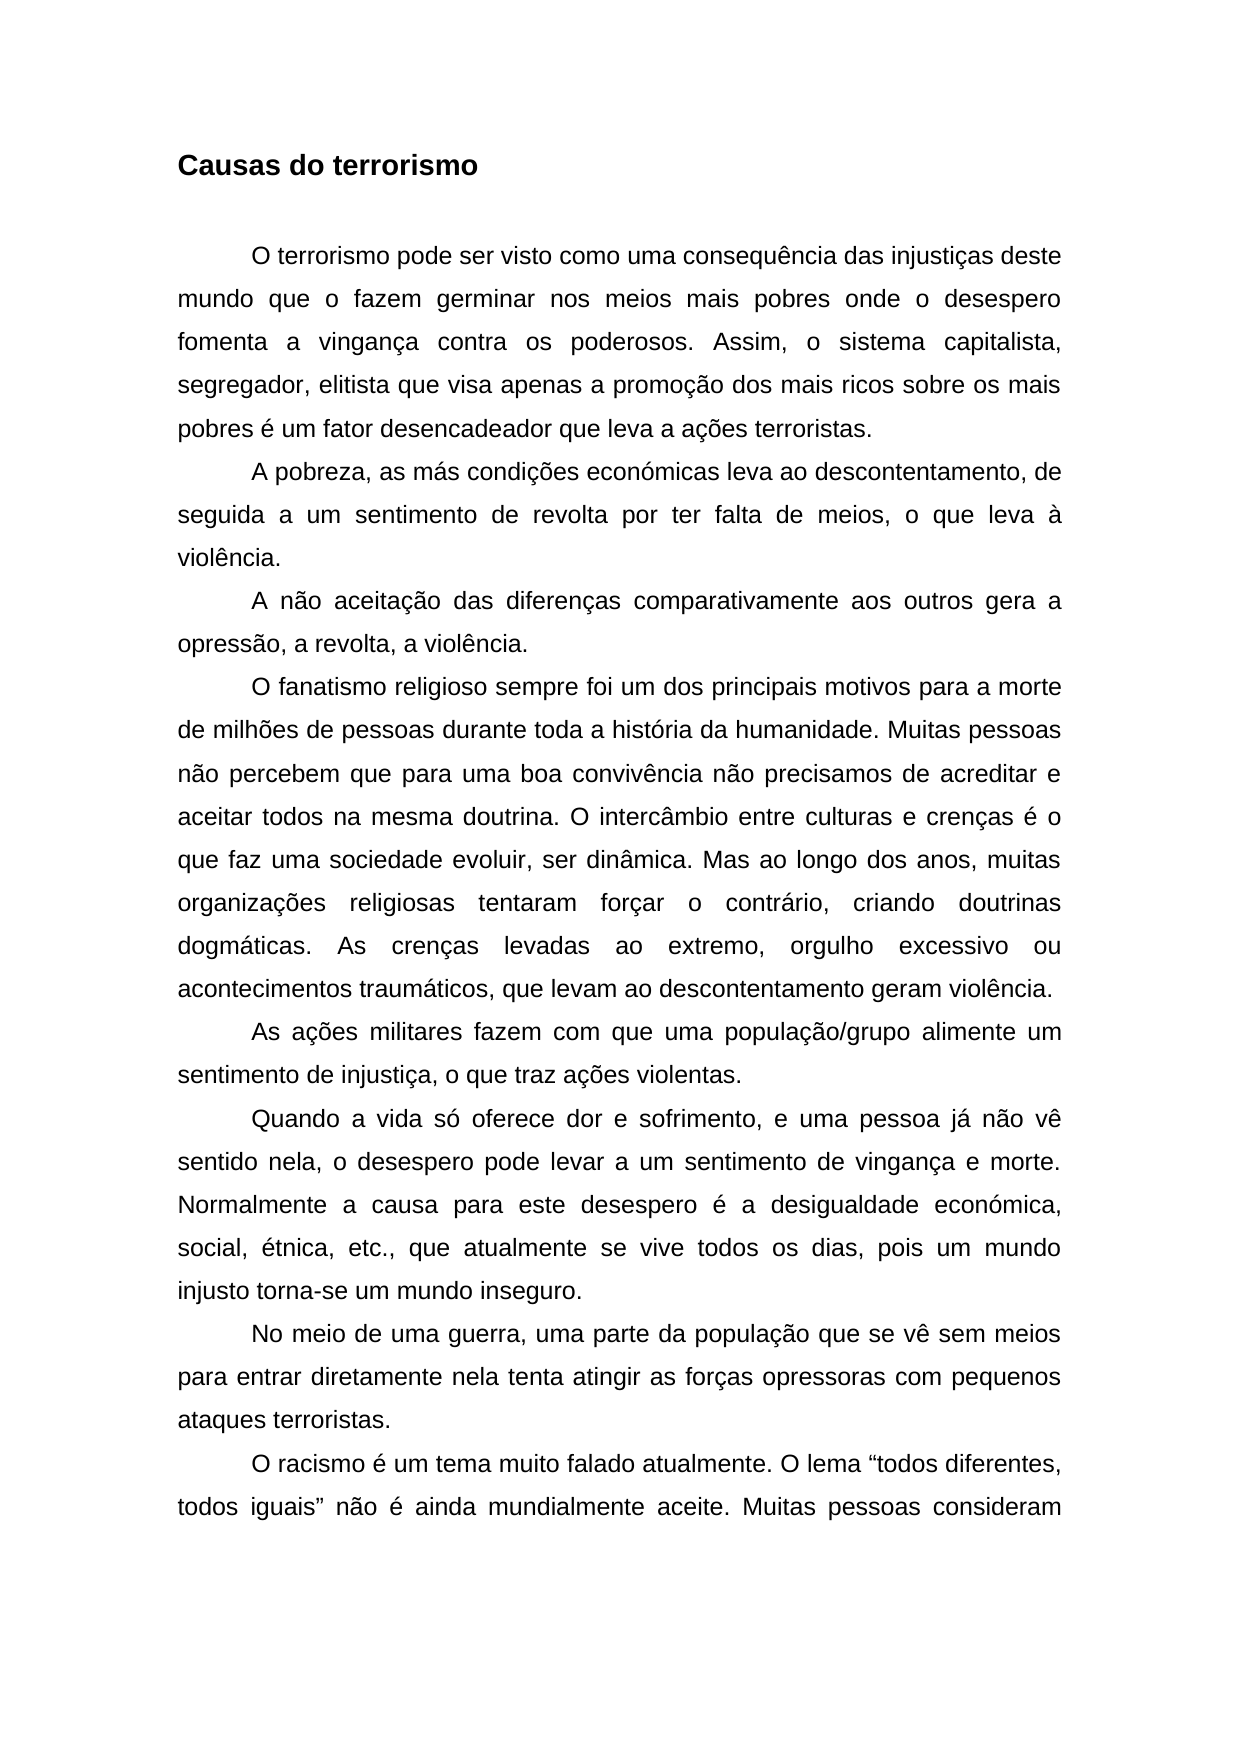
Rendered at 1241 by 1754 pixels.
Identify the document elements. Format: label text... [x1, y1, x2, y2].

text O terrorismo pode ser visto como uma consequência das injustiças deste mundo que o fazem germinar nos meios mais pobres onde o desespero fomenta a vingança contra os poderosos. Assim, o sistema capitalista, segregador, elitista que visa apenas a promoção dos mais ricos sobre os mais pobres é um fator desencadeador que leva a ações terroristas. [177, 241, 1063, 442]
text O fanatismo religioso sempre foi um dos principais motivos para a morte de milhões de pessoas durante toda a história da humanidade. Muitas pessoas não percebem que para uma boa convivência não precisamos de acreditar e aceitar todos na mesma doutrina. O intercâmbio entre culturas e crenças é o que faz uma sociedade evoluir, ser dinâmica. Mas ao longo dos anos, muitas organizações religiosas tentaram forçar o contrário, criando doutrinas dogmáticas. As crenças levadas ao extremo, orgulho excessivo ou acontecimentos traumáticos, que levam ao descontentamento geram violência. [177, 672, 1063, 1003]
text As ações militares fazem com que uma população/grupo alimente um sentimento de injustiça, o que traz ações violentas. [177, 1017, 1063, 1089]
text No meio de uma guerra, uma parte da população que se vê sem meios para entrar diretamente nela tenta atingir as forças opressoras com pequenos ataques terroristas. [177, 1319, 1063, 1434]
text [177, 1448, 1063, 1520]
text Causas do terrorismo [177, 148, 1063, 181]
text Quando a vida só oferece dor e sofrimento, e uma pessoa já não vê sentido nela, o desespero pode levar a um sentimento de vingança e morte. Normalmente a causa para este desespero é a desigualdade económica, social, étnica, etc., que atualmente se vive todos os dias, pois um mundo injusto torna-se um mundo inseguro. [177, 1103, 1063, 1305]
text A não aceitação das diferenças comparativamente aos outros gera a opressão, a revolta, a violência. [177, 586, 1063, 658]
text A pobreza, as más condições económicas leva ao descontentamento, de seguida a um sentimento de revolta por ter falta de meios, o que leva à violência. [177, 457, 1063, 572]
